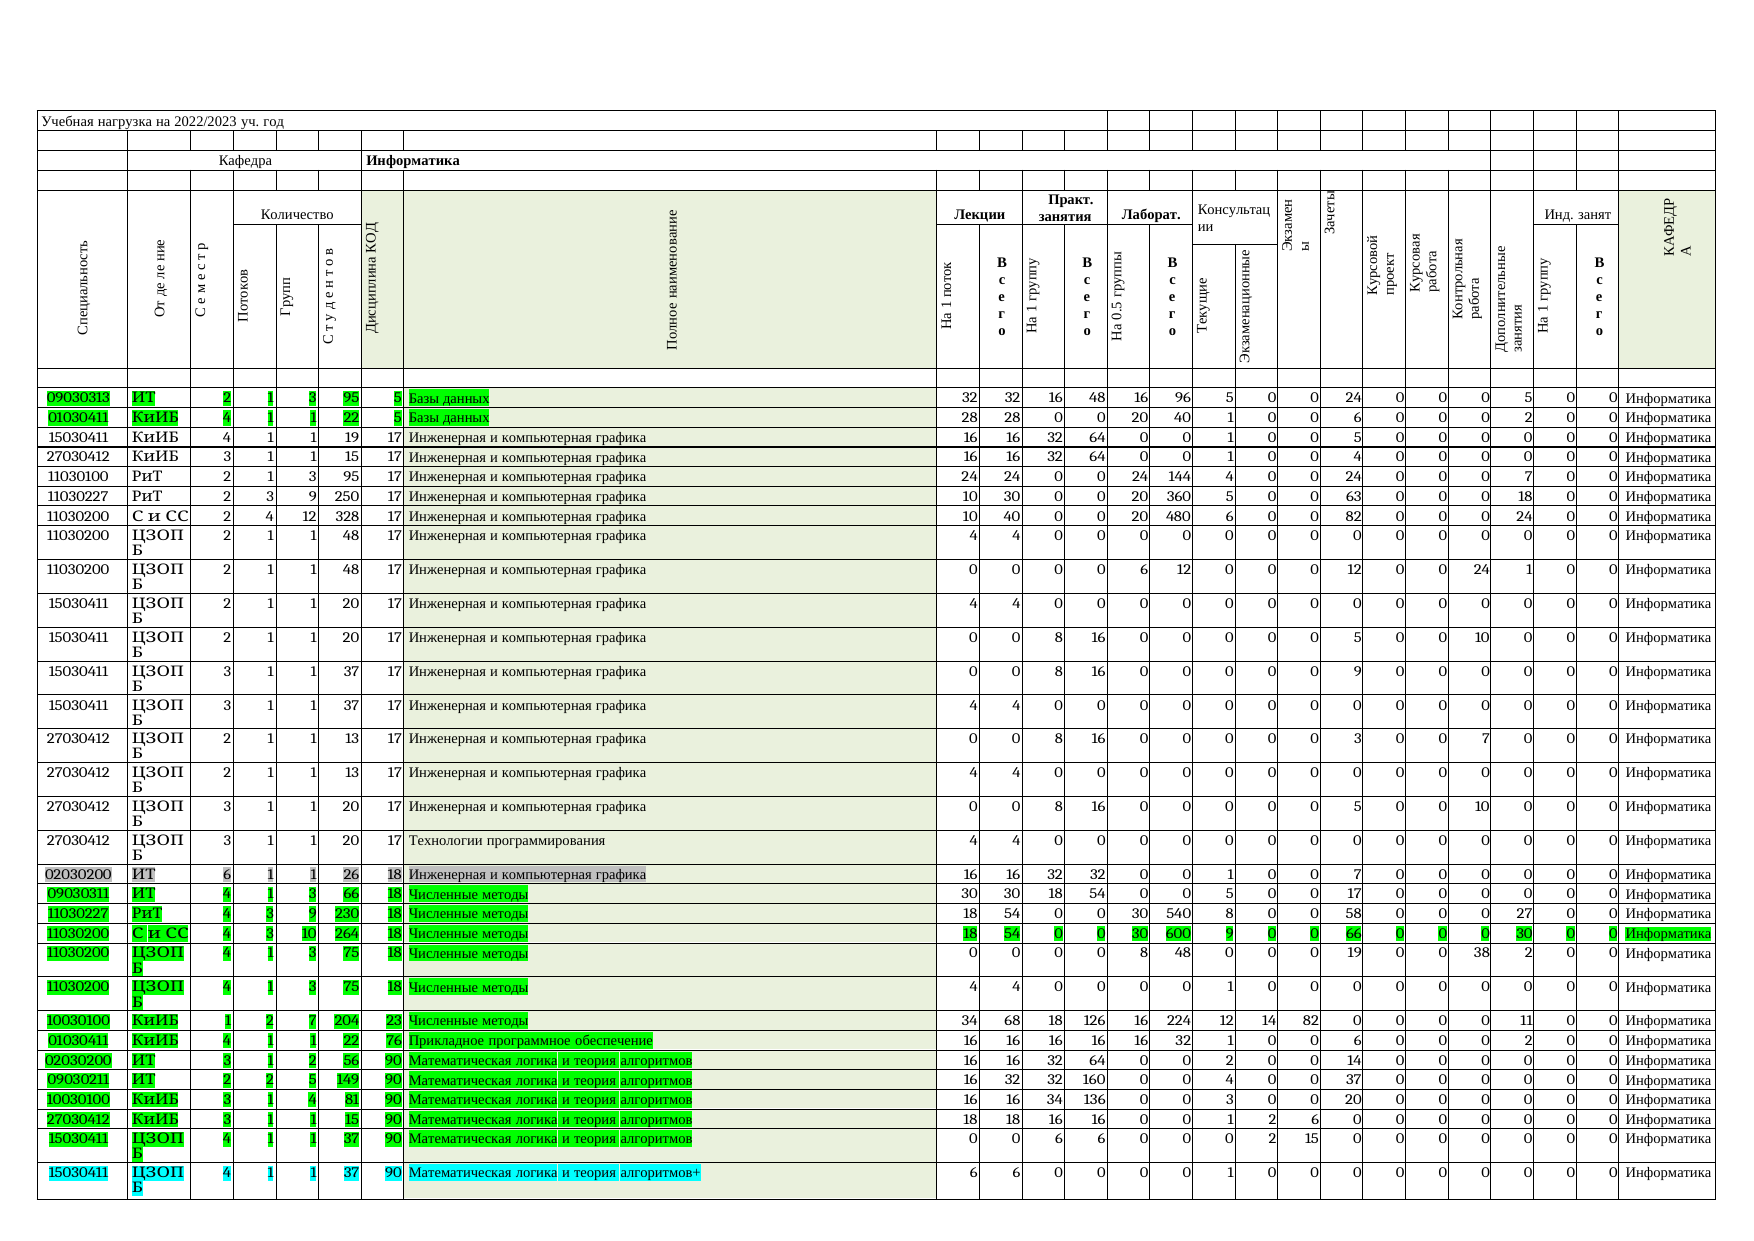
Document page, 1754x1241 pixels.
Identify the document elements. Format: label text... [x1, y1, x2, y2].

table_cell 0 [1534, 662, 1576, 694]
table_cell 230 [319, 904, 361, 923]
table_header [1491, 111, 1533, 130]
table_cell 16 [1065, 1110, 1107, 1128]
table_cell 0 [1363, 448, 1405, 466]
table_cell 16 [937, 1051, 979, 1069]
table_cell 26 [319, 865, 361, 883]
table_cell 1 [277, 408, 318, 427]
table_cell ЦЗОПБ [128, 594, 190, 627]
table_cell 48 [1065, 388, 1107, 407]
table_cell 0 [1278, 831, 1320, 864]
table_cell 0 [1193, 944, 1235, 976]
table_cell [1619, 369, 1715, 387]
table_cell Информатика [1619, 1163, 1715, 1198]
table_cell 18 [362, 884, 403, 903]
table_cell 0 [1449, 831, 1490, 864]
table_cell 27030412 [38, 797, 127, 830]
table_cell 9 [277, 904, 318, 923]
table_cell Информатика [1619, 1070, 1715, 1089]
table_cell 0 [1534, 408, 1576, 427]
table_cell 0 [1491, 1110, 1533, 1128]
table_cell Экзамены [1278, 191, 1320, 368]
table_cell 0 [1065, 487, 1107, 505]
table_cell 0 [1278, 428, 1320, 446]
table_cell Математическая логика и теория алгоритмов [404, 1070, 936, 1089]
table_cell 24 [1491, 506, 1533, 525]
table_cell 10 [1449, 628, 1490, 661]
table_cell 1 [234, 388, 276, 407]
table_cell 0 [1236, 467, 1277, 486]
table_cell 2 [277, 1051, 318, 1069]
table_cell 0 [1363, 408, 1405, 427]
table_cell 0 [1236, 628, 1277, 661]
table_cell 0 [1363, 388, 1405, 407]
table_cell 0 [1108, 1051, 1149, 1069]
table_cell 0 [1108, 729, 1149, 762]
table_cell 1 [277, 662, 318, 694]
table_cell 15 [319, 1110, 361, 1128]
table_cell 0 [1321, 1129, 1362, 1162]
table_cell 4 [191, 1031, 233, 1049]
table_cell [1150, 131, 1192, 150]
table_cell 27030412 [38, 729, 127, 762]
table_cell 1 [234, 408, 276, 427]
table_cell 0 [1406, 865, 1448, 883]
table_cell [1491, 369, 1533, 387]
table_cell 0 [1236, 904, 1277, 923]
table_cell 2 [191, 560, 233, 593]
table_cell [1193, 369, 1235, 387]
table_cell 16 [980, 428, 1022, 446]
table_cell 48 [319, 560, 361, 593]
table_cell 0 [1449, 1129, 1490, 1162]
table_cell Информатика [1619, 388, 1715, 407]
table_cell 0 [1236, 797, 1277, 830]
table_header [1108, 111, 1149, 130]
table_cell 0 [1534, 628, 1576, 661]
table_cell С и СС [128, 506, 190, 525]
table_cell 0 [1406, 448, 1448, 466]
table_cell 4 [191, 924, 233, 942]
table_cell 0 [1449, 1011, 1490, 1030]
table_cell 0 [1065, 467, 1107, 486]
table_cell 0 [1193, 729, 1235, 762]
table_cell 0 [1065, 594, 1107, 627]
table_cell 0 [1577, 884, 1618, 903]
table_cell 4 [191, 428, 233, 446]
table_cell Численные методы [404, 977, 936, 1010]
table_cell Курсовой проект [1363, 191, 1405, 368]
table_cell 0 [1577, 831, 1618, 864]
table_cell 0 [1236, 763, 1277, 796]
table_cell 4 [191, 408, 233, 427]
table_cell [404, 369, 936, 387]
table_cell 0 [1108, 428, 1149, 446]
table_cell 16 [1065, 628, 1107, 661]
table_cell ЦЗОПБ [128, 560, 190, 593]
table_cell [1236, 131, 1277, 150]
table_cell [234, 171, 276, 189]
table_cell 0 [1236, 526, 1277, 559]
table_cell 37 [319, 1129, 361, 1162]
table_cell 27 [1491, 904, 1533, 923]
table_cell 4 [937, 526, 979, 559]
table_cell 0 [1321, 526, 1362, 559]
table_cell 0 [1278, 977, 1320, 1010]
table_cell 1 [277, 831, 318, 864]
table_cell 0 [1321, 763, 1362, 796]
table_cell Информатика [1619, 628, 1715, 661]
table_cell 16 [980, 448, 1022, 466]
table_cell 0 [1449, 467, 1490, 486]
table_cell 0 [1236, 448, 1277, 466]
table_cell ЦЗОПБ [128, 662, 190, 694]
table_cell Экзаменационные [1236, 245, 1277, 368]
table_cell 14 [1236, 1011, 1277, 1030]
table_cell 0 [1449, 884, 1490, 903]
table_cell 1 [1193, 428, 1235, 446]
table_cell 1 [191, 1011, 233, 1030]
table_cell 0 [937, 662, 979, 694]
table_cell 1 [234, 763, 276, 796]
table_cell 0 [1278, 467, 1320, 486]
table_cell 0 [1406, 1070, 1448, 1089]
table_cell Количество [234, 191, 361, 224]
table_cell 0 [1491, 1090, 1533, 1108]
table_cell 1 [234, 1163, 276, 1198]
table_cell 1 [234, 448, 276, 466]
table_cell 0 [1023, 831, 1064, 864]
table_cell 204 [319, 1011, 361, 1030]
table_cell КАФЕДРА [1619, 191, 1715, 368]
table_cell 18 [362, 924, 403, 942]
table_cell КиИБ [128, 428, 190, 446]
table_cell 0 [1449, 487, 1490, 505]
table_cell 0 [1321, 695, 1362, 728]
table_cell 8 [1023, 628, 1064, 661]
table_cell 11030200 [38, 944, 127, 976]
table_cell 0 [1406, 924, 1448, 942]
table_cell 3 [191, 831, 233, 864]
table_cell 18 [937, 924, 979, 942]
table_cell 0 [1150, 1163, 1192, 1198]
table_cell 224 [1150, 1011, 1192, 1030]
table_cell 149 [319, 1070, 361, 1089]
table_cell 20 [1108, 487, 1149, 505]
table_cell 0 [1278, 628, 1320, 661]
table_cell 90 [362, 1129, 403, 1162]
table_cell 1 [234, 1090, 276, 1108]
table_cell ИТ [128, 865, 190, 883]
table_cell [128, 131, 190, 150]
table_cell 0 [1449, 1163, 1490, 1198]
table_cell ИТ [128, 388, 190, 407]
table_cell [1449, 369, 1490, 387]
table_cell 56 [319, 1051, 361, 1069]
table_cell 0 [1363, 628, 1405, 661]
table_cell 0 [1406, 662, 1448, 694]
table_cell 0 [1577, 924, 1618, 942]
table_cell 0 [1236, 977, 1277, 1010]
table_cell 6 [1278, 1110, 1320, 1128]
table_cell 0 [1065, 1163, 1107, 1198]
table_cell [980, 171, 1022, 189]
table_cell 30 [980, 487, 1022, 505]
table_cell 0 [1108, 1129, 1149, 1162]
table_cell 18 [980, 1110, 1022, 1128]
table_cell 0 [1278, 388, 1320, 407]
table_cell 0 [1150, 1129, 1192, 1162]
table_cell Информатика [1619, 763, 1715, 796]
table_cell 0 [1108, 831, 1149, 864]
table_cell 0 [1449, 408, 1490, 427]
table_cell ЦЗОПБ [128, 695, 190, 728]
table_cell 0 [1577, 448, 1618, 466]
table_cell Информатика [1619, 1090, 1715, 1108]
table_cell Информатика [1619, 467, 1715, 486]
table_cell 3 [1193, 1090, 1235, 1108]
table_cell 76 [362, 1031, 403, 1049]
table_cell 0 [1278, 695, 1320, 728]
table_cell 0 [1577, 662, 1618, 694]
table_cell 0 [1150, 428, 1192, 446]
table_cell 4 [980, 831, 1022, 864]
table_cell На 0.5 группы [1108, 225, 1149, 368]
table_cell 0 [1491, 1070, 1533, 1089]
table_cell В с е г о [1065, 225, 1107, 368]
table_cell РиТ [128, 467, 190, 486]
table_cell [362, 369, 403, 387]
table_cell 0 [1363, 467, 1405, 486]
table_cell 4 [980, 526, 1022, 559]
table_cell [1619, 151, 1715, 169]
table_cell 0 [1534, 487, 1576, 505]
table_cell 0 [1236, 388, 1277, 407]
table_cell 15030411 [38, 628, 127, 661]
table_cell 0 [1278, 884, 1320, 903]
table_cell 0 [1534, 594, 1576, 627]
table_cell 3 [191, 448, 233, 466]
table_cell 0 [1363, 797, 1405, 830]
table_cell 0 [1577, 428, 1618, 446]
table_cell 1 [234, 729, 276, 762]
table_cell 0 [1236, 729, 1277, 762]
table_cell 0 [1449, 448, 1490, 466]
table_cell 0 [1534, 884, 1576, 903]
table_cell 24 [1108, 467, 1149, 486]
table_cell Информатика [1619, 594, 1715, 627]
table_cell 5 [1193, 388, 1235, 407]
table_cell [1321, 369, 1362, 387]
table_cell 2 [191, 1070, 233, 1089]
table_cell 0 [1150, 831, 1192, 864]
table_cell 0 [1406, 1110, 1448, 1128]
table_cell [319, 369, 361, 387]
table_cell 4 [937, 763, 979, 796]
table_cell 0 [1406, 628, 1448, 661]
table_cell 0 [1406, 408, 1448, 427]
table_cell 1 [277, 628, 318, 661]
table_cell 0 [1406, 977, 1448, 1010]
table_cell 4 [937, 977, 979, 1010]
table_cell [937, 171, 979, 189]
table_cell 1 [1193, 1163, 1235, 1198]
table_cell 0 [1150, 662, 1192, 694]
table_cell 15030411 [38, 1163, 127, 1198]
table_cell 0 [1278, 487, 1320, 505]
table_cell Информатика [1619, 526, 1715, 559]
table_cell 28 [980, 408, 1022, 427]
table_cell 4 [1193, 467, 1235, 486]
table_cell 0 [1491, 628, 1533, 661]
table_cell 5 [277, 1070, 318, 1089]
table_cell 34 [1023, 1090, 1064, 1108]
table_cell 2 [1491, 408, 1533, 427]
table_cell [1491, 131, 1533, 150]
table_cell 54 [980, 904, 1022, 923]
table_cell 0 [1534, 695, 1576, 728]
table_cell 0 [1236, 594, 1277, 627]
table_cell [38, 151, 127, 169]
table_cell 0 [1577, 1129, 1618, 1162]
table_cell 2 [1236, 1110, 1277, 1128]
table_cell 3 [277, 388, 318, 407]
table_cell 0 [1406, 729, 1448, 762]
table_cell 1 [234, 560, 276, 593]
table_cell 1 [1193, 448, 1235, 466]
table_cell 0 [937, 797, 979, 830]
table_cell 4 [1193, 1070, 1235, 1089]
table_cell 01030411 [38, 1031, 127, 1049]
table_cell [1065, 131, 1107, 150]
table_cell 6 [191, 865, 233, 883]
table_cell 0 [1363, 1163, 1405, 1198]
table_cell 0 [1577, 628, 1618, 661]
table_cell 0 [1534, 388, 1576, 407]
table_cell 18 [937, 1110, 979, 1128]
table_cell [191, 369, 233, 387]
table_cell 0 [1449, 662, 1490, 694]
table_cell 0 [1065, 904, 1107, 923]
table_cell 10 [1449, 797, 1490, 830]
table_cell 0 [1577, 1011, 1618, 1030]
table_cell 0 [1534, 1129, 1576, 1162]
table_cell 0 [1150, 448, 1192, 466]
table_cell Инженерная и компьютерная графика [404, 560, 936, 593]
table_cell От де ле ние [128, 191, 190, 368]
table_cell 16 [937, 1090, 979, 1108]
table_cell 0 [1363, 662, 1405, 694]
table_cell [1363, 131, 1405, 150]
table_cell 0 [1023, 408, 1064, 427]
table_cell 0 [1023, 594, 1064, 627]
table_cell 09030313 [38, 388, 127, 407]
table_cell Информатика [1619, 904, 1715, 923]
table_cell 0 [1363, 1070, 1405, 1089]
table_cell 0 [1577, 797, 1618, 830]
table_cell Информатика [1619, 662, 1715, 694]
table_cell 0 [1534, 467, 1576, 486]
table_cell 0 [1491, 884, 1533, 903]
table_cell 5 [362, 388, 403, 407]
table_cell 0 [1150, 1051, 1192, 1069]
table_cell 17 [1321, 884, 1362, 903]
table_cell 0 [1449, 695, 1490, 728]
table_cell 1 [277, 763, 318, 796]
table_cell 2 [191, 388, 233, 407]
table_cell 20 [1108, 506, 1149, 525]
table_cell КиИБ [128, 448, 190, 466]
table_cell 18 [362, 977, 403, 1010]
table_cell 4 [234, 506, 276, 525]
table_cell 27030412 [38, 448, 127, 466]
table_cell 20 [319, 831, 361, 864]
table_cell 14 [1321, 1051, 1362, 1069]
table_cell 0 [980, 560, 1022, 593]
table_cell 0 [1363, 1090, 1405, 1108]
table_cell 2 [1491, 1031, 1533, 1049]
table_header [1449, 111, 1490, 130]
table_cell 28 [937, 408, 979, 427]
table_cell 0 [1577, 1090, 1618, 1108]
table_cell ЦЗОПБ [128, 977, 190, 1010]
table_cell 0 [1236, 487, 1277, 505]
table_cell Инженерная и компьютерная графика [404, 428, 936, 446]
table_cell 15030411 [38, 428, 127, 446]
table_cell [1491, 171, 1533, 189]
table_cell 4 [191, 904, 233, 923]
table_cell 0 [980, 944, 1022, 976]
table_cell 15030411 [38, 695, 127, 728]
table_cell 02030200 [38, 865, 127, 883]
table_cell 0 [1193, 594, 1235, 627]
table_cell Информатика [1619, 448, 1715, 466]
table_cell 32 [1065, 865, 1107, 883]
table_cell 16 [1065, 729, 1107, 762]
table_cell 3 [191, 662, 233, 694]
table_cell ЦЗОПБ [128, 628, 190, 661]
table_cell 4 [937, 695, 979, 728]
table_cell Информатика [1619, 428, 1715, 446]
table_cell Информатика [1619, 977, 1715, 1010]
table_cell 0 [1236, 1070, 1277, 1089]
table_cell 0 [1363, 977, 1405, 1010]
table_cell [1577, 131, 1618, 150]
table_cell 0 [1491, 662, 1533, 694]
table_cell 360 [1150, 487, 1192, 505]
table_cell 0 [1406, 1051, 1448, 1069]
table_cell 0 [980, 729, 1022, 762]
table_cell КиИБ [128, 1031, 190, 1049]
table_cell 11030200 [38, 977, 127, 1010]
table_cell 1 [234, 594, 276, 627]
table_cell 9 [277, 487, 318, 505]
table_cell 12 [1150, 560, 1192, 593]
table_cell 0 [1577, 904, 1618, 923]
table_cell 90 [362, 1110, 403, 1128]
table_cell 144 [1150, 467, 1192, 486]
table_cell 32 [980, 388, 1022, 407]
table_cell 0 [1491, 1163, 1533, 1198]
table_cell 0 [1023, 904, 1064, 923]
table_cell 3 [277, 884, 318, 903]
table_cell 0 [1449, 526, 1490, 559]
table_cell 2 [191, 729, 233, 762]
table_cell Технологии программирования [404, 831, 936, 864]
table_cell 0 [1278, 526, 1320, 559]
table_cell 0 [1278, 448, 1320, 466]
table_cell 0 [1150, 526, 1192, 559]
table_cell 54 [1065, 884, 1107, 903]
table_cell 0 [1236, 1090, 1277, 1108]
table_cell 17 [362, 448, 403, 466]
table_cell 2 [191, 628, 233, 661]
table_cell 0 [1449, 428, 1490, 446]
table_cell 0 [1278, 560, 1320, 593]
table_cell 1 [277, 428, 318, 446]
table_cell 1 [234, 1031, 276, 1049]
table_cell [191, 131, 233, 150]
table_cell 18 [1491, 487, 1533, 505]
table_cell Инженерная и компьютерная графика [404, 594, 936, 627]
table_cell Базы данных [404, 388, 936, 407]
table_cell 48 [1150, 944, 1192, 976]
table_cell 0 [1236, 1031, 1277, 1049]
table_cell 0 [1406, 797, 1448, 830]
table_cell 2 [191, 594, 233, 627]
table_cell 27030412 [38, 1110, 127, 1128]
table_cell 17 [362, 526, 403, 559]
table_cell 09030311 [38, 884, 127, 903]
table_cell 37 [319, 695, 361, 728]
table_cell Инженерная и компьютерная графика [404, 487, 936, 505]
table_cell 2 [1491, 944, 1533, 976]
table_cell 0 [1363, 865, 1405, 883]
table_cell 90 [362, 1163, 403, 1198]
table_cell 7 [1321, 865, 1362, 883]
table_cell 37 [319, 662, 361, 694]
table_header [1619, 111, 1715, 130]
table_cell 90 [362, 1090, 403, 1108]
table_cell 0 [1534, 506, 1576, 525]
table_cell [319, 131, 361, 150]
table_cell 1 [234, 1051, 276, 1069]
table_cell 0 [1449, 594, 1490, 627]
table_cell 0 [1491, 1129, 1533, 1162]
table_cell ЦЗОПБ [128, 526, 190, 559]
table_cell [38, 171, 127, 189]
table_cell ИТ [128, 1051, 190, 1069]
table_cell 64 [1065, 428, 1107, 446]
table_cell 0 [1108, 662, 1149, 694]
table_cell 16 [1023, 388, 1064, 407]
table_header [1363, 111, 1405, 130]
table_cell 75 [319, 977, 361, 1010]
table_cell [319, 171, 361, 189]
table_cell 1 [277, 1129, 318, 1162]
table_cell 0 [1278, 924, 1320, 942]
table_cell 0 [1577, 487, 1618, 505]
table_cell 15030411 [38, 594, 127, 627]
table_cell 32 [1150, 1031, 1192, 1049]
table_cell [1619, 171, 1715, 189]
table_cell 22 [319, 408, 361, 427]
table_cell Инженерная и компьютерная графика [404, 467, 936, 486]
table_cell Информатика [1619, 797, 1715, 830]
table_cell 0 [1108, 628, 1149, 661]
table_cell [1023, 131, 1064, 150]
table_cell 0 [1278, 904, 1320, 923]
table_cell [937, 369, 979, 387]
table_cell 0 [1406, 1011, 1448, 1030]
table_cell [362, 171, 403, 189]
table_cell 0 [1491, 977, 1533, 1010]
table_cell 11030200 [38, 560, 127, 593]
table_header [1321, 111, 1362, 130]
table_header [1278, 111, 1320, 130]
table_cell Базы данных [404, 408, 936, 427]
table_cell 0 [1534, 1031, 1576, 1049]
table_cell С и СС [128, 924, 190, 942]
table_cell 8 [1023, 797, 1064, 830]
table_cell 0 [1534, 560, 1576, 593]
table_cell В с е г о [980, 225, 1022, 368]
table_cell 0 [1193, 628, 1235, 661]
table_cell 6 [937, 1163, 979, 1198]
table_cell Информатика [1619, 884, 1715, 903]
table_cell Информатика [362, 151, 1490, 169]
table_cell 1 [234, 797, 276, 830]
table_cell 01030411 [38, 408, 127, 427]
table_cell 1 [1193, 408, 1235, 427]
table_cell 0 [1023, 695, 1064, 728]
table_cell 1 [1193, 865, 1235, 883]
table_cell 2 [191, 763, 233, 796]
table_cell 11030200 [38, 924, 127, 942]
table_cell 1 [234, 977, 276, 1010]
table_cell 11030227 [38, 904, 127, 923]
table_cell 0 [1363, 904, 1405, 923]
table_cell Информатика [1619, 1110, 1715, 1128]
table_cell 1 [1193, 1031, 1235, 1049]
table_cell 17 [362, 797, 403, 830]
table_cell 0 [1363, 428, 1405, 446]
table_cell 4 [191, 977, 233, 1010]
table_cell 0 [1363, 884, 1405, 903]
table_cell 4 [937, 594, 979, 627]
table_cell [277, 369, 318, 387]
table_cell 0 [1108, 1110, 1149, 1128]
table_cell 0 [1321, 1011, 1362, 1030]
table_cell ЦЗОПБ [128, 944, 190, 976]
table_cell 0 [1577, 1110, 1618, 1128]
table_cell 1 [234, 428, 276, 446]
table_cell 0 [1278, 1051, 1320, 1069]
table_header [1150, 111, 1192, 130]
table_cell 3 [277, 944, 318, 976]
table_cell [1108, 131, 1149, 150]
table_cell 9 [1193, 924, 1235, 942]
table_cell 1 [277, 560, 318, 593]
table_cell 0 [1321, 977, 1362, 1010]
table_cell 17 [362, 831, 403, 864]
table_cell 0 [1406, 487, 1448, 505]
table_cell 3 [1321, 729, 1362, 762]
table_cell 11030227 [38, 487, 127, 505]
table_cell Инженерная и компьютерная графика [404, 526, 936, 559]
table_cell 0 [1577, 763, 1618, 796]
table_cell 0 [1236, 560, 1277, 593]
table_cell 19 [319, 428, 361, 446]
table_cell 16 [1065, 1031, 1107, 1049]
table_cell 0 [1449, 388, 1490, 407]
table_cell 2 [191, 526, 233, 559]
table_cell 0 [1236, 884, 1277, 903]
table_cell 12 [1193, 1011, 1235, 1030]
table_cell 1 [277, 865, 318, 883]
table_cell 32 [1023, 1051, 1064, 1069]
table_cell 0 [1236, 924, 1277, 942]
table_cell 0 [1449, 977, 1490, 1010]
table_cell 0 [1406, 695, 1448, 728]
table_cell 24 [1449, 560, 1490, 593]
table_cell 0 [1534, 865, 1576, 883]
table_cell 2 [191, 487, 233, 505]
table_cell 4 [1321, 448, 1362, 466]
table_cell 2 [191, 467, 233, 486]
table_cell 16 [1065, 662, 1107, 694]
table_cell 0 [1193, 560, 1235, 593]
table_cell 1 [234, 662, 276, 694]
table_cell 30 [1108, 924, 1149, 942]
table_cell 32 [937, 388, 979, 407]
table_cell 4 [980, 594, 1022, 627]
table_cell [1577, 151, 1618, 169]
table_header [1577, 111, 1618, 130]
table_cell Численные методы [404, 904, 936, 923]
table_cell 0 [1023, 944, 1064, 976]
table_cell 16 [937, 428, 979, 446]
table_cell [1193, 131, 1235, 150]
table_cell 24 [937, 467, 979, 486]
table_cell 1 [234, 695, 276, 728]
table_cell 30 [980, 884, 1022, 903]
table_cell 8 [1108, 944, 1149, 976]
table_cell 0 [1577, 1163, 1618, 1198]
table_cell 0 [1108, 977, 1149, 1010]
table_cell 0 [980, 1129, 1022, 1162]
table_cell 0 [1534, 1090, 1576, 1108]
table_cell 0 [1363, 1129, 1405, 1162]
table_cell 0 [1236, 428, 1277, 446]
table_cell 0 [1449, 1070, 1490, 1089]
table_cell 6 [1193, 506, 1235, 525]
table_cell 0 [1577, 526, 1618, 559]
table_cell 18 [1023, 1011, 1064, 1030]
table_cell 24 [1321, 388, 1362, 407]
table_cell Контрольная работа [1449, 191, 1490, 368]
table_cell [1065, 171, 1107, 189]
table_cell Численные методы [404, 944, 936, 976]
table_cell [1193, 171, 1235, 189]
table_cell 160 [1065, 1070, 1107, 1089]
table_cell 0 [1236, 662, 1277, 694]
table_cell 1 [277, 1031, 318, 1049]
table_cell Текущие [1193, 245, 1235, 368]
table_cell 0 [1534, 729, 1576, 762]
table_cell 0 [1534, 1070, 1576, 1089]
table_cell 5 [1193, 487, 1235, 505]
table_cell Информатика [1619, 695, 1715, 728]
table_cell Инженерная и компьютерная графика [404, 628, 936, 661]
table_cell 0 [937, 560, 979, 593]
table_cell 63 [1321, 487, 1362, 505]
table_cell 0 [1321, 594, 1362, 627]
table_cell 0 [1363, 924, 1405, 942]
table_cell 66 [319, 884, 361, 903]
table_cell С е м е с т р [191, 191, 233, 368]
table_cell Дисциплина КОД [362, 191, 403, 368]
table_cell 0 [1193, 831, 1235, 864]
table_cell ЦЗОПБ [128, 797, 190, 830]
table_cell 0 [1449, 1090, 1490, 1108]
table_cell 0 [1108, 1070, 1149, 1089]
table_cell 0 [1023, 977, 1064, 1010]
table_cell 3 [191, 797, 233, 830]
table_cell 20 [1108, 408, 1149, 427]
table_cell 0 [980, 662, 1022, 694]
table_cell 0 [1236, 865, 1277, 883]
table_cell 0 [1363, 487, 1405, 505]
table_cell ЦЗОПБ [128, 763, 190, 796]
table_cell 27030412 [38, 831, 127, 864]
table_cell 0 [980, 797, 1022, 830]
table_cell 0 [1108, 695, 1149, 728]
table_cell 13 [319, 763, 361, 796]
table_cell 0 [1534, 1110, 1576, 1128]
table_cell 0 [1108, 797, 1149, 830]
table_cell [1534, 151, 1576, 169]
table_cell 0 [1577, 944, 1618, 976]
table_cell 1 [234, 1129, 276, 1162]
table_cell 1 [277, 797, 318, 830]
table_cell 11030100 [38, 467, 127, 486]
table_cell 3 [191, 1090, 233, 1108]
table_cell 1 [277, 1163, 318, 1198]
table_cell 10 [277, 924, 318, 942]
table_cell 32 [980, 1070, 1022, 1089]
table_cell Инженерная и компьютерная графика [404, 729, 936, 762]
table_cell [1236, 171, 1277, 189]
table_cell В с е г о [1150, 225, 1192, 368]
table_cell Зачеты [1321, 191, 1362, 368]
table_cell 17 [362, 467, 403, 486]
table_cell 0 [1193, 526, 1235, 559]
table_cell 11 [1491, 1011, 1533, 1030]
table_cell 0 [1491, 695, 1533, 728]
table_cell 0 [1150, 628, 1192, 661]
table_cell 0 [1449, 865, 1490, 883]
table_cell Математическая логика и теория алгоритмов [404, 1051, 936, 1069]
table_cell [404, 171, 936, 189]
table_cell [1278, 171, 1320, 189]
table_cell КиИБ [128, 1110, 190, 1128]
table_cell 0 [1023, 506, 1064, 525]
table_cell 30 [1108, 904, 1149, 923]
table_cell [1321, 171, 1362, 189]
table_cell 11030200 [38, 526, 127, 559]
table_cell 0 [1108, 448, 1149, 466]
table_cell 0 [1491, 448, 1533, 466]
table_cell ИТ [128, 884, 190, 903]
table_cell 13 [319, 729, 361, 762]
table_cell 5 [1321, 628, 1362, 661]
table_cell 0 [1363, 729, 1405, 762]
table_cell 0 [1150, 1110, 1192, 1128]
table_cell 540 [1150, 904, 1192, 923]
table_cell [1023, 369, 1064, 387]
table_cell 136 [1065, 1090, 1107, 1108]
table_cell 22 [319, 1031, 361, 1049]
table_cell 0 [1534, 428, 1576, 446]
table_cell 0 [1150, 695, 1192, 728]
table_cell 18 [362, 904, 403, 923]
table_cell 15 [1278, 1129, 1320, 1162]
table_cell 0 [1406, 763, 1448, 796]
table_cell 0 [1406, 467, 1448, 486]
table_cell 0 [1491, 763, 1533, 796]
table_cell 15 [319, 448, 361, 466]
table_cell 0 [1193, 662, 1235, 694]
table_cell 7 [277, 1011, 318, 1030]
table_cell 17 [362, 487, 403, 505]
table_cell 0 [1363, 695, 1405, 728]
table_cell Потоков [234, 225, 276, 368]
table_cell 0 [1449, 1031, 1490, 1049]
table_cell 5 [1321, 428, 1362, 446]
table_cell Информатика [1619, 944, 1715, 976]
table_cell 0 [1278, 1090, 1320, 1108]
table_cell 38 [1449, 944, 1490, 976]
table_cell 23 [362, 1011, 403, 1030]
table_cell 30 [937, 884, 979, 903]
table_cell 17 [362, 594, 403, 627]
table_cell 17 [362, 506, 403, 525]
table_cell 0 [1150, 884, 1192, 903]
table_cell 0 [1278, 594, 1320, 627]
table_cell 0 [1363, 944, 1405, 976]
table_cell [1321, 131, 1362, 150]
table_cell Численные методы [404, 924, 936, 942]
table_cell 0 [1363, 831, 1405, 864]
table_header [1534, 111, 1576, 130]
table_cell [1363, 369, 1405, 387]
table_cell 81 [319, 1090, 361, 1108]
table_cell Инженерная и компьютерная графика [404, 763, 936, 796]
table_cell ЦЗОПБ [128, 729, 190, 762]
table_cell 18 [362, 944, 403, 976]
table_cell 0 [1534, 944, 1576, 976]
table_cell 0 [1065, 924, 1107, 942]
table_cell Практ. занятия [1023, 191, 1107, 224]
table_cell Специальность [38, 191, 127, 368]
table_cell 0 [1406, 944, 1448, 976]
table_cell Информатика [1619, 408, 1715, 427]
table_cell 11030200 [38, 506, 127, 525]
table_cell 0 [1577, 695, 1618, 728]
table_cell Инженерная и компьютерная графика [404, 695, 936, 728]
table_cell 16 [1108, 388, 1149, 407]
table_cell [1363, 171, 1405, 189]
table_cell 0 [1577, 729, 1618, 762]
table_cell 20 [1321, 1090, 1362, 1108]
table_cell 0 [1278, 797, 1320, 830]
table_cell 4 [277, 1090, 318, 1108]
table_cell 0 [1406, 560, 1448, 593]
table_cell 18 [1023, 884, 1064, 903]
table_cell КиИБ [128, 1011, 190, 1030]
table_cell 0 [937, 1129, 979, 1162]
table_cell ЦЗОПБ [128, 1129, 190, 1162]
table_cell [38, 131, 127, 150]
table_cell 90 [362, 1070, 403, 1089]
table_cell 1 [277, 526, 318, 559]
table_cell 0 [1534, 904, 1576, 923]
table_cell 10030100 [38, 1011, 127, 1030]
table_cell 0 [1108, 763, 1149, 796]
table_cell [1577, 171, 1618, 189]
table_cell 0 [1491, 797, 1533, 830]
table_cell 58 [1321, 904, 1362, 923]
table_cell 18 [362, 865, 403, 883]
table_cell Информатика [1619, 924, 1715, 942]
table_cell 6 [1321, 408, 1362, 427]
table_cell 0 [1491, 831, 1533, 864]
table_cell 0 [1236, 506, 1277, 525]
table_cell Математическая логика и теория алгоритмов+ [404, 1163, 936, 1198]
table_cell 0 [1577, 408, 1618, 427]
table_cell 37 [319, 1163, 361, 1198]
table_cell 16 [937, 448, 979, 466]
table_cell 0 [1406, 1031, 1448, 1049]
table_cell 34 [937, 1011, 979, 1030]
table_cell 0 [1321, 1110, 1362, 1128]
table_header [1193, 111, 1235, 130]
table_cell 1 [277, 594, 318, 627]
table_cell [1406, 131, 1448, 150]
table_cell 4 [191, 1129, 233, 1162]
table_cell 0 [1491, 428, 1533, 446]
table_cell Численные методы [404, 1011, 936, 1030]
table_cell 0 [1491, 729, 1533, 762]
table_cell 0 [1023, 924, 1064, 942]
table_cell 32 [1023, 865, 1064, 883]
table_cell 0 [1108, 1090, 1149, 1108]
table_cell В с е г о [1577, 225, 1618, 368]
table_cell 17 [362, 729, 403, 762]
table_cell 1 [1193, 977, 1235, 1010]
table_cell Математическая логика и теория алгоритмов [404, 1090, 936, 1108]
table_cell 0 [1023, 467, 1064, 486]
table_cell 0 [1065, 408, 1107, 427]
table_cell [1023, 171, 1064, 189]
table_cell 1 [277, 1110, 318, 1128]
table_cell 0 [1406, 594, 1448, 627]
table_cell КиИБ [128, 1090, 190, 1108]
table_cell 0 [1150, 729, 1192, 762]
table_cell 16 [937, 1070, 979, 1089]
table_cell Информатика [1619, 831, 1715, 864]
table_cell 2 [234, 1011, 276, 1030]
table_cell 0 [937, 944, 979, 976]
table_cell 4 [937, 831, 979, 864]
table_cell 16 [1023, 1110, 1064, 1128]
table_cell 0 [1065, 695, 1107, 728]
table_cell 1 [234, 628, 276, 661]
table_cell 20 [319, 594, 361, 627]
table_cell 15030411 [38, 662, 127, 694]
table_cell 7 [1449, 729, 1490, 762]
table_cell 18 [937, 904, 979, 923]
table_cell Информатика [1619, 1129, 1715, 1162]
table_cell [1278, 131, 1320, 150]
table_cell [128, 369, 190, 387]
table_cell Информатика [1619, 560, 1715, 593]
table_cell 82 [1278, 1011, 1320, 1030]
table_cell 0 [1406, 884, 1448, 903]
table_cell 1 [234, 944, 276, 976]
table_cell 0 [1534, 924, 1576, 942]
table_cell 0 [1577, 865, 1618, 883]
table_cell 264 [319, 924, 361, 942]
table_cell 27030412 [38, 763, 127, 796]
table_cell 0 [1193, 1129, 1235, 1162]
table_cell [1108, 369, 1149, 387]
table_cell Кафедра [128, 151, 361, 169]
table_cell 0 [937, 628, 979, 661]
table_cell Информатика [1619, 487, 1715, 505]
table_cell 64 [1065, 448, 1107, 466]
table_cell 0 [1406, 428, 1448, 446]
table_cell Информатика [1619, 865, 1715, 883]
table_cell 2 [1193, 1051, 1235, 1069]
table_cell [1491, 151, 1533, 169]
table_cell 1 [234, 526, 276, 559]
table_cell Инженерная и компьютерная графика [404, 797, 936, 830]
table_cell 0 [1278, 763, 1320, 796]
table_cell 0 [1406, 1090, 1448, 1108]
table_cell 0 [1406, 1163, 1448, 1198]
table_cell [1236, 369, 1277, 387]
table_cell 0 [1150, 797, 1192, 830]
table_cell 0 [1065, 560, 1107, 593]
table_cell 0 [1278, 1163, 1320, 1198]
table_cell [1150, 369, 1192, 387]
table_cell 0 [1363, 1110, 1405, 1128]
table_cell 3 [277, 977, 318, 1010]
table_cell 2 [191, 506, 233, 525]
table_cell [277, 131, 318, 150]
table_cell 4 [980, 695, 1022, 728]
table_cell 0 [1406, 526, 1448, 559]
table_cell 1 [234, 884, 276, 903]
table_cell 0 [1321, 831, 1362, 864]
table_header [1236, 111, 1277, 130]
table_cell 12 [277, 506, 318, 525]
table_cell 480 [1150, 506, 1192, 525]
table_cell [191, 171, 233, 189]
table_cell 2 [234, 1070, 276, 1089]
table_cell 16 [980, 1051, 1022, 1069]
table_cell ЦЗОПБ [128, 1163, 190, 1198]
table_cell ЦЗОПБ [128, 831, 190, 864]
table_cell 0 [1150, 763, 1192, 796]
table_cell 0 [1065, 831, 1107, 864]
table_cell На 1 группу [1023, 225, 1064, 368]
table_header Учебная нагрузка на 2022/2023 уч. год [38, 111, 1107, 130]
table_cell 0 [1534, 526, 1576, 559]
table_cell 64 [1065, 1051, 1107, 1069]
table_cell 0 [1278, 944, 1320, 976]
table_cell 600 [1150, 924, 1192, 942]
table_cell 3 [234, 904, 276, 923]
table_cell [1449, 131, 1490, 150]
table_cell 02030200 [38, 1051, 127, 1069]
table_cell 1 [277, 729, 318, 762]
table_cell 09030211 [38, 1070, 127, 1089]
table_cell Информатика [1619, 1051, 1715, 1069]
table_cell 250 [319, 487, 361, 505]
table_cell Информатика [1619, 729, 1715, 762]
table_cell 0 [1363, 1011, 1405, 1030]
table_cell [1278, 369, 1320, 387]
table_cell 0 [1449, 1051, 1490, 1069]
table_cell 0 [1236, 831, 1277, 864]
table_header [1406, 111, 1448, 130]
table_cell 0 [1065, 506, 1107, 525]
table_cell 0 [1491, 1051, 1533, 1069]
table_cell Лекции [937, 191, 1022, 224]
table_cell 0 [1108, 526, 1149, 559]
table_cell 0 [1023, 487, 1064, 505]
table_cell Инженерная и компьютерная графика [404, 506, 936, 525]
table_cell 1 [234, 467, 276, 486]
table_cell 0 [1150, 865, 1192, 883]
table_cell 0 [1406, 506, 1448, 525]
table_cell 37 [1321, 1070, 1362, 1089]
table_cell 8 [1193, 904, 1235, 923]
table_cell 0 [1278, 662, 1320, 694]
table_cell [1406, 171, 1448, 189]
table_cell 0 [1065, 977, 1107, 1010]
table_cell [1619, 131, 1715, 150]
table_cell [404, 131, 936, 150]
table_cell 4 [980, 763, 1022, 796]
table_cell 0 [1150, 1090, 1192, 1108]
table_cell 0 [1023, 526, 1064, 559]
table_cell 10 [937, 506, 979, 525]
table_cell 3 [277, 467, 318, 486]
table_cell [980, 131, 1022, 150]
table_cell 0 [1321, 1163, 1362, 1198]
table_cell [234, 131, 276, 150]
table_cell 10 [937, 487, 979, 505]
table_cell 7 [1491, 467, 1533, 486]
table_cell 3 [234, 487, 276, 505]
table_cell 4 [980, 977, 1022, 1010]
table_cell 4 [191, 944, 233, 976]
table_cell 5 [1193, 884, 1235, 903]
table_cell 0 [980, 628, 1022, 661]
table_cell 16 [937, 865, 979, 883]
table_cell 16 [1023, 1031, 1064, 1049]
table_cell 0 [1023, 763, 1064, 796]
table_cell 0 [1108, 594, 1149, 627]
table_cell Информатика [1619, 1031, 1715, 1049]
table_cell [404, 1129, 936, 1162]
table_cell 8 [1023, 729, 1064, 762]
table_cell [1577, 369, 1618, 387]
table_cell 0 [1534, 977, 1576, 1010]
table_cell 0 [937, 729, 979, 762]
table_cell 0 [1577, 1070, 1618, 1089]
table_cell Групп [277, 225, 318, 368]
table_cell Лаборат. [1108, 191, 1192, 224]
table_cell 2 [1236, 1129, 1277, 1162]
table_cell [38, 369, 127, 387]
table_cell 0 [1406, 388, 1448, 407]
table_cell 6 [980, 1163, 1022, 1198]
table_cell 0 [1449, 1110, 1490, 1128]
table_cell 5 [1321, 797, 1362, 830]
table_cell [1406, 369, 1448, 387]
table_cell 68 [980, 1011, 1022, 1030]
table_cell [937, 131, 979, 150]
table_cell 0 [1363, 594, 1405, 627]
table_cell РиТ [128, 487, 190, 505]
table_cell 96 [1150, 388, 1192, 407]
table_cell [1534, 171, 1576, 189]
table_cell [128, 171, 190, 189]
table_cell 0 [1534, 797, 1576, 830]
table_cell 0 [1449, 924, 1490, 942]
table_cell 19 [1321, 944, 1362, 976]
table_cell 126 [1065, 1011, 1107, 1030]
table_cell На 1 группу [1534, 225, 1576, 368]
table_cell 0 [1577, 1051, 1618, 1069]
table_cell 16 [937, 1031, 979, 1049]
table_cell 0 [1363, 1031, 1405, 1049]
table_cell 0 [1278, 1070, 1320, 1089]
table_cell 0 [1534, 1011, 1576, 1030]
table_cell 6 [1023, 1129, 1064, 1162]
table_cell 0 [1108, 865, 1149, 883]
table_cell 0 [1236, 408, 1277, 427]
table_cell 0 [1491, 526, 1533, 559]
table_cell 0 [1065, 944, 1107, 976]
table_cell 3 [191, 695, 233, 728]
table_cell 0 [1577, 594, 1618, 627]
table_cell 17 [362, 628, 403, 661]
table_cell 0 [1278, 1031, 1320, 1049]
table_cell На 1 поток [937, 225, 979, 368]
table_cell 16 [1065, 797, 1107, 830]
table_cell [1449, 171, 1490, 189]
table_cell 0 [1278, 865, 1320, 883]
table_cell 0 [1363, 506, 1405, 525]
table_cell [1534, 131, 1576, 150]
table_cell 17 [362, 560, 403, 593]
table_cell 0 [1150, 1070, 1192, 1089]
table_cell 54 [980, 924, 1022, 942]
table_cell 16 [1108, 1031, 1149, 1049]
table_cell 0 [1193, 695, 1235, 728]
table_cell 0 [1363, 1051, 1405, 1069]
table_cell 0 [1577, 506, 1618, 525]
table_cell 0 [1406, 1129, 1448, 1162]
table_cell 0 [1278, 729, 1320, 762]
table_cell [362, 131, 403, 150]
table_cell 0 [1534, 763, 1576, 796]
table_cell 6 [1321, 1031, 1362, 1049]
table_cell Полное наименование [404, 191, 936, 368]
table_cell 66 [1321, 924, 1362, 942]
table_cell 0 [1193, 797, 1235, 830]
table_cell 17 [362, 763, 403, 796]
table_cell 0 [1108, 884, 1149, 903]
table_cell 6 [1108, 560, 1149, 593]
table_cell Инженерная и компьютерная графика [404, 865, 936, 883]
table_cell 0 [1534, 1051, 1576, 1069]
table_cell 17 [362, 695, 403, 728]
table_cell РиТ [128, 904, 190, 923]
table_cell 0 [1577, 467, 1618, 486]
table_cell [980, 369, 1022, 387]
table_cell 95 [319, 388, 361, 407]
table_cell 0 [1236, 944, 1277, 976]
table_cell 10030100 [38, 1090, 127, 1108]
table_cell Инженерная и компьютерная графика [404, 448, 936, 466]
table_cell 0 [1236, 1051, 1277, 1069]
table_cell 1 [234, 865, 276, 883]
table_cell 17 [362, 662, 403, 694]
table_cell 0 [1577, 977, 1618, 1010]
table_cell 0 [1108, 1163, 1149, 1198]
table_cell 0 [1363, 763, 1405, 796]
table_cell 8 [1023, 662, 1064, 694]
table_cell 0 [1406, 904, 1448, 923]
table_cell Инд. занят [1534, 191, 1618, 224]
table_cell 24 [980, 467, 1022, 486]
table_cell 0 [1150, 594, 1192, 627]
table_cell 0 [1065, 526, 1107, 559]
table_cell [404, 1110, 936, 1128]
table_cell 0 [1491, 594, 1533, 627]
table_cell 0 [1236, 1163, 1277, 1198]
table_cell Инженерная и компьютерная графика [404, 662, 936, 694]
table_cell ИТ [128, 1070, 190, 1089]
table_cell 0 [1577, 560, 1618, 593]
table_cell 1 [277, 448, 318, 466]
table_cell 0 [1577, 388, 1618, 407]
table_cell 16 [980, 1031, 1022, 1049]
table_cell 3 [191, 1110, 233, 1128]
table_cell 6 [1065, 1129, 1107, 1162]
table_cell 0 [1023, 1163, 1064, 1198]
table_cell 32 [1023, 448, 1064, 466]
table_cell 0 [1236, 695, 1277, 728]
table_cell 20 [319, 628, 361, 661]
table_cell 1 [277, 695, 318, 728]
table_cell 0 [1449, 904, 1490, 923]
table_cell 328 [319, 506, 361, 525]
table_cell 0 [1278, 506, 1320, 525]
table_cell 0 [1534, 1163, 1576, 1198]
table_cell 0 [1449, 763, 1490, 796]
table_cell Информатика [1619, 1011, 1715, 1030]
table_cell [1108, 171, 1149, 189]
table_cell [277, 171, 318, 189]
table_cell 1 [234, 1110, 276, 1128]
table_cell 16 [1108, 1011, 1149, 1030]
table_cell Численные методы [404, 884, 936, 903]
table_cell 0 [1534, 448, 1576, 466]
table_cell 15030411 [38, 1129, 127, 1162]
table_cell 0 [1278, 408, 1320, 427]
table_cell 48 [319, 526, 361, 559]
table_cell 12 [1321, 560, 1362, 593]
table_cell 4 [191, 1163, 233, 1198]
table_cell 0 [1363, 526, 1405, 559]
table_cell 16 [980, 865, 1022, 883]
table_cell 4 [191, 884, 233, 903]
table_cell 17 [362, 428, 403, 446]
table_cell 0 [1534, 831, 1576, 864]
table_cell 0 [1491, 865, 1533, 883]
table_cell 1 [1491, 560, 1533, 593]
table_cell Консультац ии [1193, 191, 1277, 244]
table_cell 5 [1491, 388, 1533, 407]
table_cell Информатика [1619, 506, 1715, 525]
table_cell 9 [1321, 662, 1362, 694]
table_cell [234, 369, 276, 387]
table_cell [1150, 171, 1192, 189]
table_cell 16 [980, 1090, 1022, 1108]
table_cell 32 [1023, 1070, 1064, 1089]
table_cell [1065, 369, 1107, 387]
table_cell 3 [191, 1051, 233, 1069]
table_cell 75 [319, 944, 361, 976]
table_cell С т у д е н т о в [319, 225, 361, 368]
table_cell 3 [234, 924, 276, 942]
table_cell 1 [1193, 1110, 1235, 1128]
table_cell 30 [1491, 924, 1533, 942]
table_cell 1 [234, 831, 276, 864]
table_cell 82 [1321, 506, 1362, 525]
table_cell 0 [1065, 763, 1107, 796]
table_cell 24 [1321, 467, 1362, 486]
table_cell [1534, 369, 1576, 387]
table_cell 20 [319, 797, 361, 830]
table_cell 40 [1150, 408, 1192, 427]
table_cell 0 [1363, 560, 1405, 593]
table_cell Прикладное программное обеспечение [404, 1031, 936, 1049]
table_cell Курсовая работа [1406, 191, 1448, 368]
table_cell 0 [1150, 977, 1192, 1010]
table_cell 5 [362, 408, 403, 427]
table_cell Дополнительные занятия [1491, 191, 1533, 368]
table_cell 0 [1406, 831, 1448, 864]
table_cell 95 [319, 467, 361, 486]
table_cell 0 [1023, 560, 1064, 593]
table_cell 90 [362, 1051, 403, 1069]
table_cell 0 [1449, 506, 1490, 525]
table_cell 32 [1023, 428, 1064, 446]
table_cell КиИБ [128, 408, 190, 427]
table_cell 40 [980, 506, 1022, 525]
table_cell 0 [1577, 1031, 1618, 1049]
table_cell 0 [1193, 763, 1235, 796]
